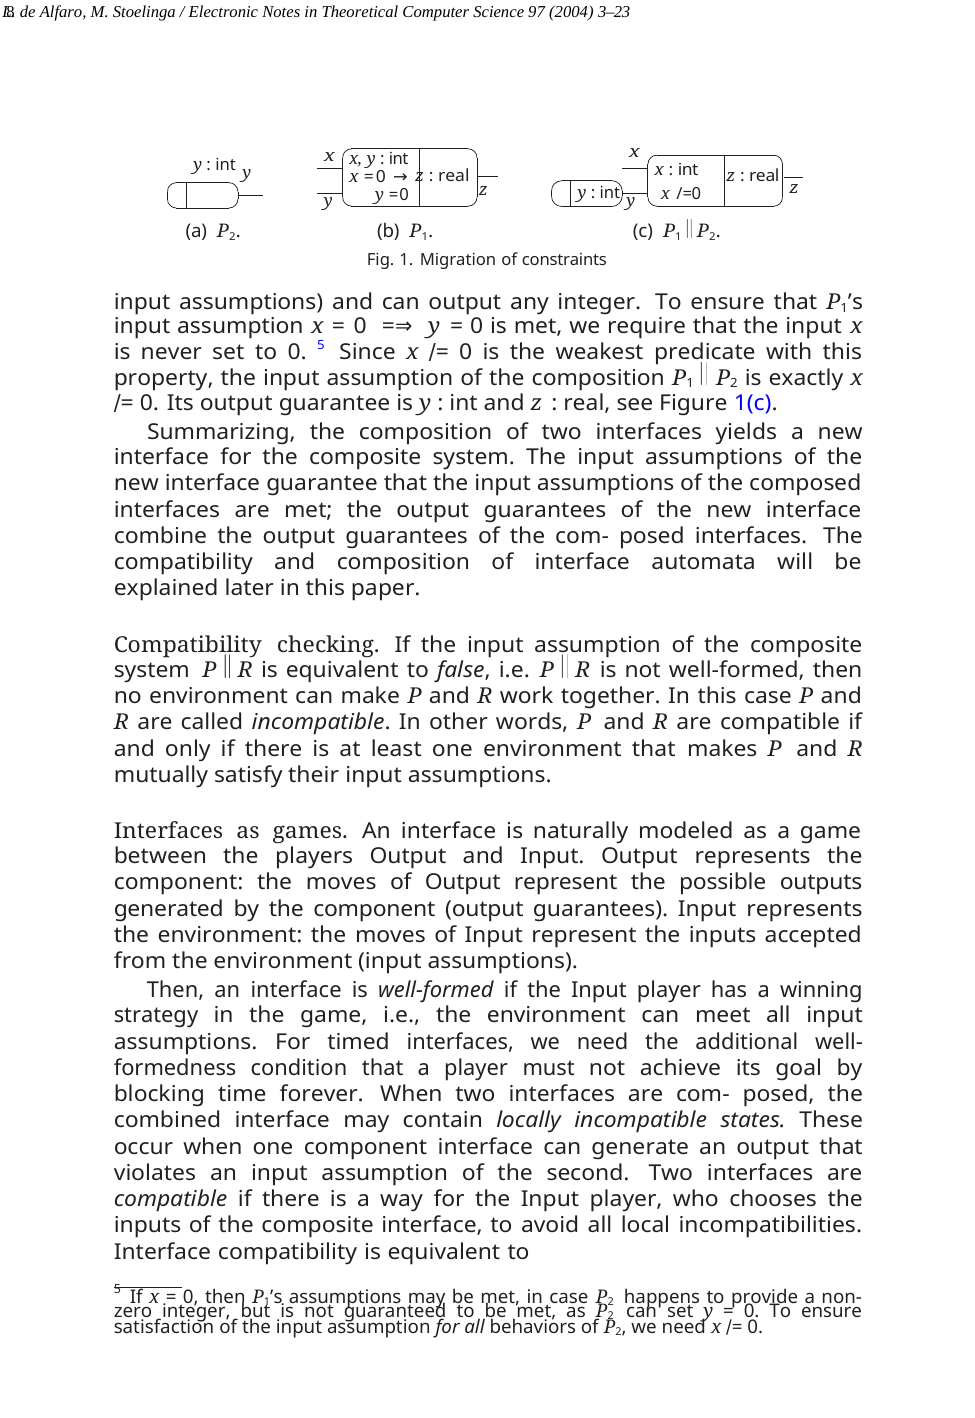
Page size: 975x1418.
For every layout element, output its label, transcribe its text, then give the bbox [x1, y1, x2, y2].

list P1 P2. [633, 214, 935, 244]
text Compatibility checking. If the input assumption of the composite system P R is equivalent to false, i.e. P R is not well-formed, then no environment can make P and R work together. In this case P and R are called incompatible. In other words, P and R are compatible if and only if there is at least one environment that makes P and R mutually satisfy their input assumptions. [113, 631, 863, 789]
text Interfaces as games. An interface is naturally modeled as a game between the players Output and Input. Output represents the component: the moves of Output represent the possible outputs generated by the component (output guarantees). Input represents the environment: the moves of Input represent the inputs accepted from the environment (input assumptions). [113, 817, 862, 975]
list P1. [377, 214, 608, 244]
picture [561, 654, 568, 678]
picture [686, 219, 692, 238]
text Fig. 1. Migration of constraints [367, 247, 608, 270]
text input assumptions) and can output any integer. To ensure that P1’s input assumption x = 0 =⇒ y = 0 is met, we require that the input x is never set to 0. 5 Since x /= 0 is the weakest predicate with this property, the input assumption of the composition P1 P2 is exactly x /= 0. Its output guarantee is y : int and z : real, see Figure 1(c). [113, 289, 863, 417]
text 5 If x = 0, then P1’s assumptions may be met, in case P2 happens to provide a non-zero integer, but is not guaranteed to be met, as P2 can set y = 0. To ensure satisfaction of the input assumption for all behaviors of P2, we need x /= 0. [113, 1289, 863, 1338]
list P2. [185, 214, 247, 244]
text Then, an interface is well-formed if the Input player has a winning strategy in the game, i.e., the environment can meet all input assumptions. For timed interfaces, we need the additional well-formedness condition that a player must not achieve its goal by blocking time forever. When two interfaces are com- posed, the combined interface may contain locally incompatible states. These occur when one component interface can generate an output that violates an input assumption of the second. Two interfaces are compatible if there is a way for the Input player, who chooses the inputs of the composite interface, to avoid all local incompatibilities. Interface compatibility is equivalent to [113, 977, 863, 1266]
picture [700, 362, 707, 385]
text Summarizing, the composition of two interfaces yields a new interface for the composite system. The input assumptions of the new interface guarantee that the input assumptions of the composed interfaces are met; the output guarantees of the new interface combine the output guarantees of the com- posed interfaces. The compatibility and composition of interface automata will be explained later in this paper. [113, 418, 863, 602]
picture [224, 654, 230, 678]
